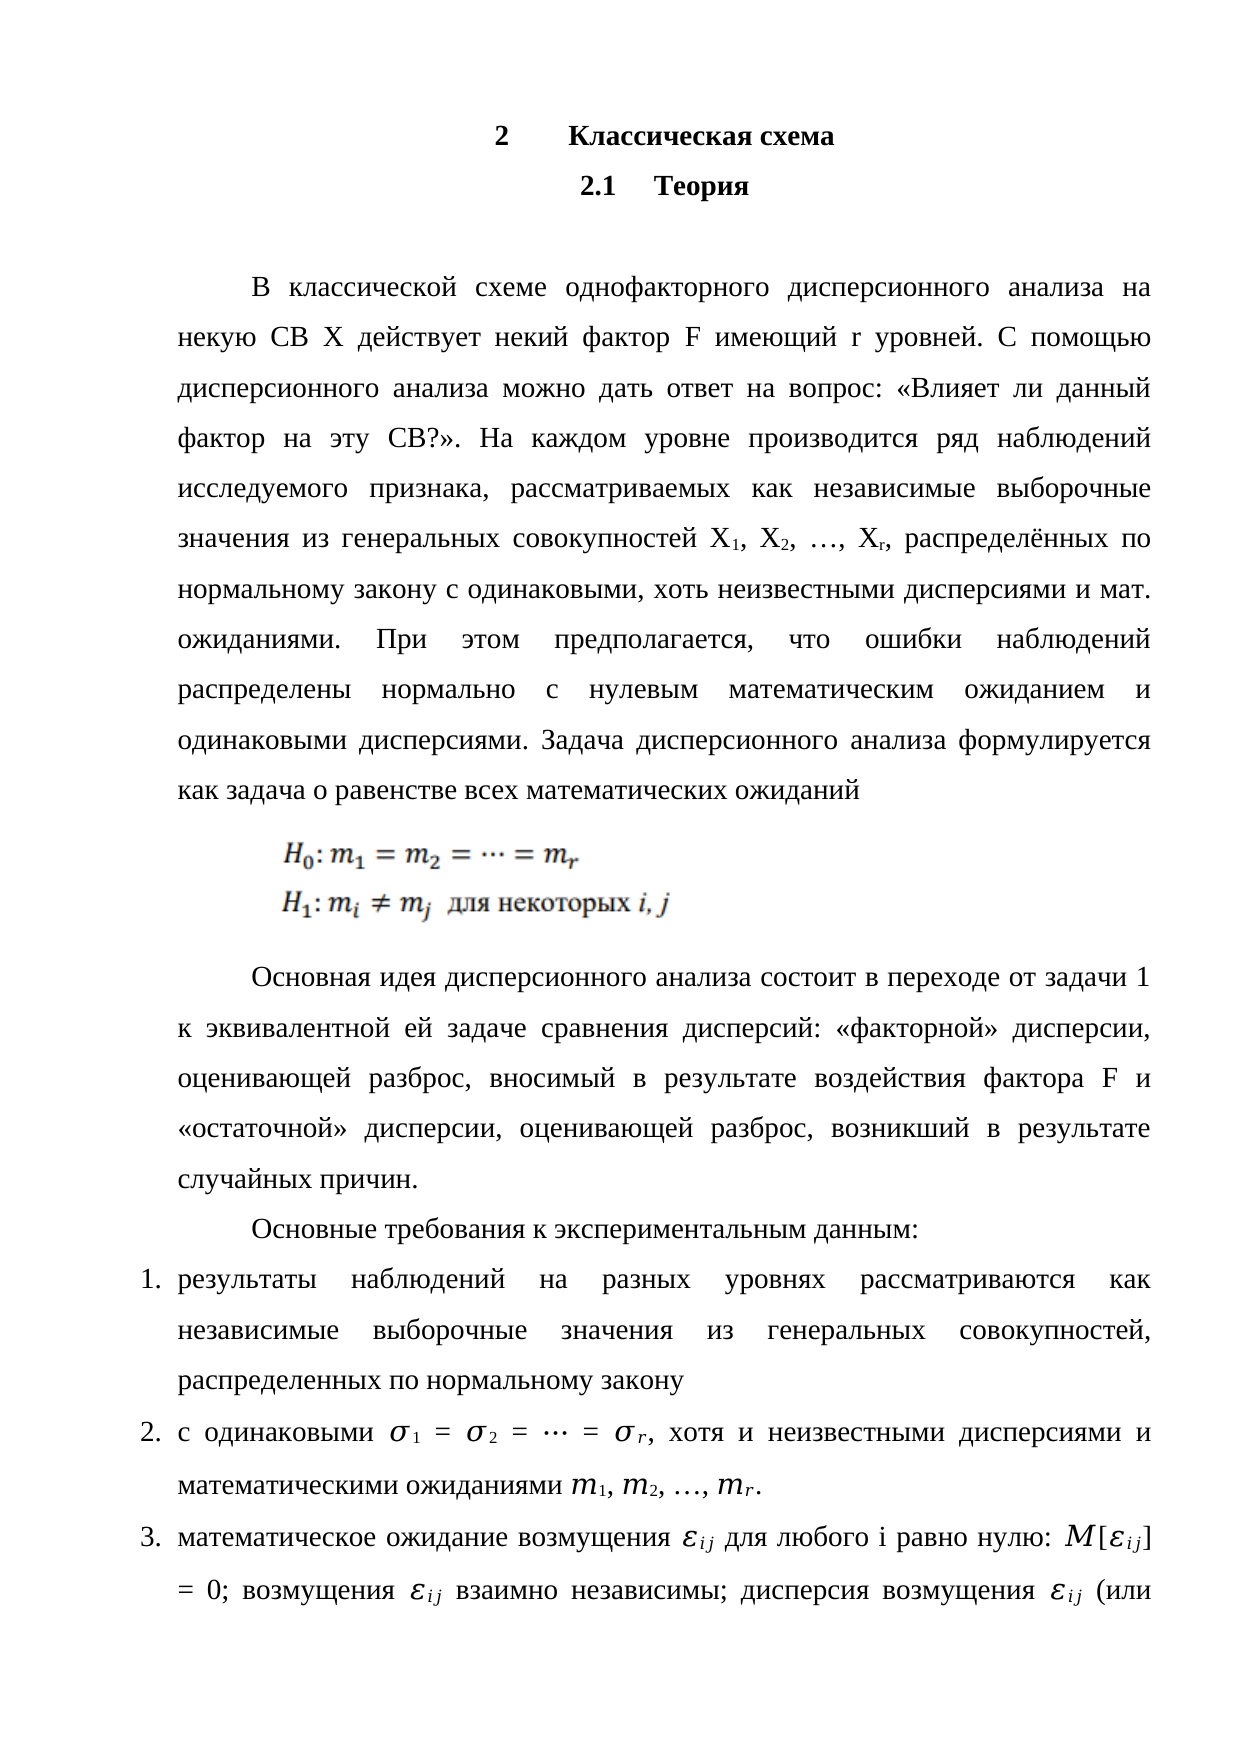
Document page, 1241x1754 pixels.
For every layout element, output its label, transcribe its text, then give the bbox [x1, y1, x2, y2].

list результаты наблюдений на разных уровнях рассматриваются как независимые выборочные значения из генеральных совокупностей, распределенных по нормальному закону [140, 1261, 1152, 1396]
subtitle Теория [177, 168, 1152, 202]
picture [251, 822, 698, 943]
text В классической схеме однофакторного дисперсионного анализа на некую СВ Х действует некий фактор F имеющий r уровней. С помощью дисперсионного анализа можно дать ответ на вопрос: «Влияет ли данный фактор на эту СВ?». На каждом уровне производится ряд наблюдений исследуемого признака, рассматриваемых как независимые выборочные значения из генеральных совокупностей Х1, Х2, …, Хr, распределённых по нормальному закону с одинаковыми, хоть неизвестными дисперсиями и мат. ожиданиями. При этом предполагается, что ошибки наблюдений распределены нормально с нулевым математическим ожиданием и одинаковыми дисперсиями. Задача дисперсионного анализа формулируется как задача о равенстве всех математических ожиданий [177, 269, 1152, 806]
text Основная идея дисперсионного анализа состоит в переходе от задачи 1 к эквивалентной ей задаче сравнения дисперсий: «факторной» дисперсии, оценивающей разброс, вносимый в результате воздействия фактора F и «остаточной» дисперсии, оценивающей разброс, возникший в результате случайных причин. [177, 959, 1152, 1194]
list с одинаковыми 𝜎1 = 𝜎2 = ⋯ = 𝜎𝑟, хотя и неизвестными дисперсиями и математическими ожиданиями 𝑚1, 𝑚2, …, 𝑚𝑟. [140, 1412, 1152, 1500]
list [140, 1518, 1152, 1606]
text Основные требования к экспериментальным данным: [177, 1211, 1152, 1245]
subtitle Классическая схема [177, 118, 1152, 152]
